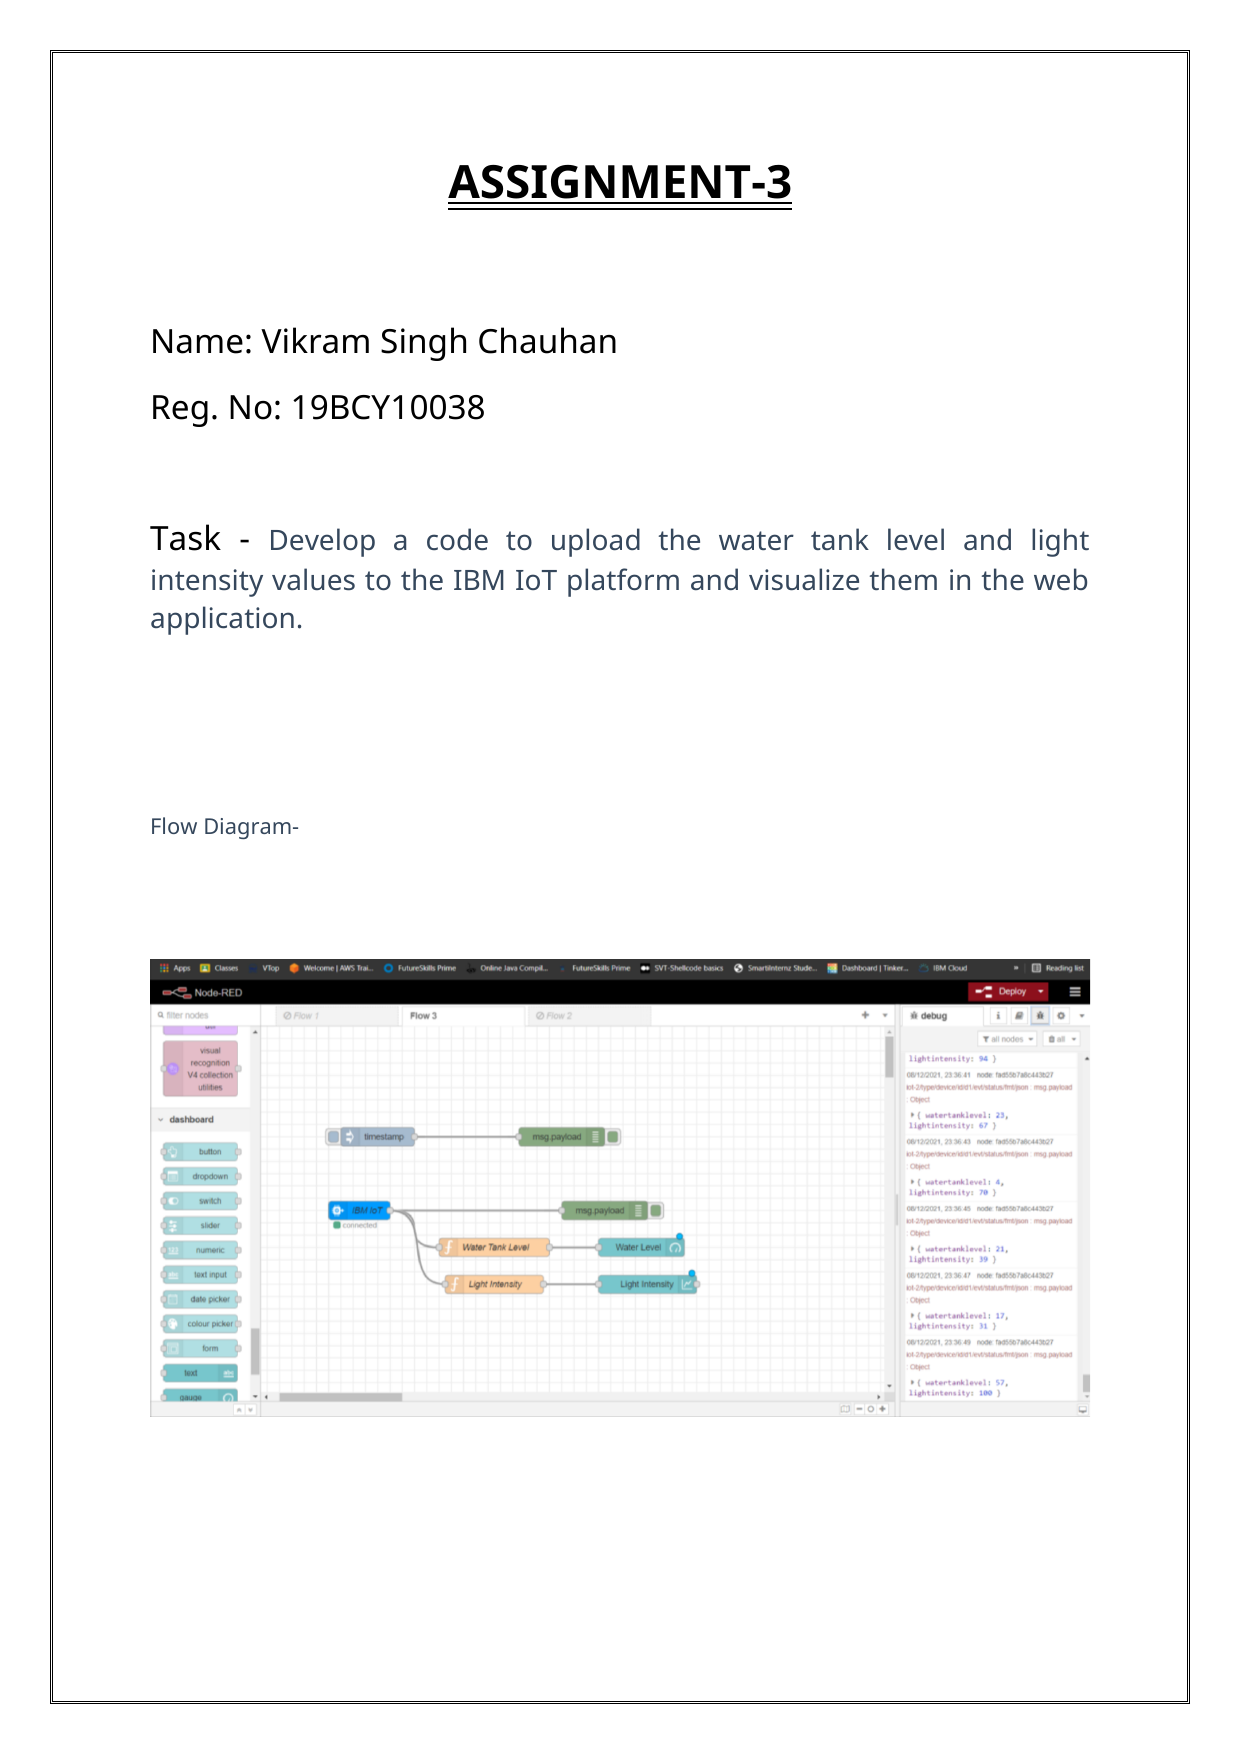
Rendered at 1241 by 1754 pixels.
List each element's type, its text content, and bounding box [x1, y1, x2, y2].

picture [150, 959, 1091, 1417]
text Name: Vikram Singh Chauhan [150, 318, 1090, 363]
text ASSIGNMENT-3 [150, 150, 1090, 212]
text Reg. No: 19BCY10038 [150, 383, 1090, 429]
text Task - Develop a code to upload the water tank level and light intensity values to the IBM IoT platform and visualize them in the web application. [150, 515, 1090, 637]
text Flow Diagram- [150, 807, 1090, 841]
